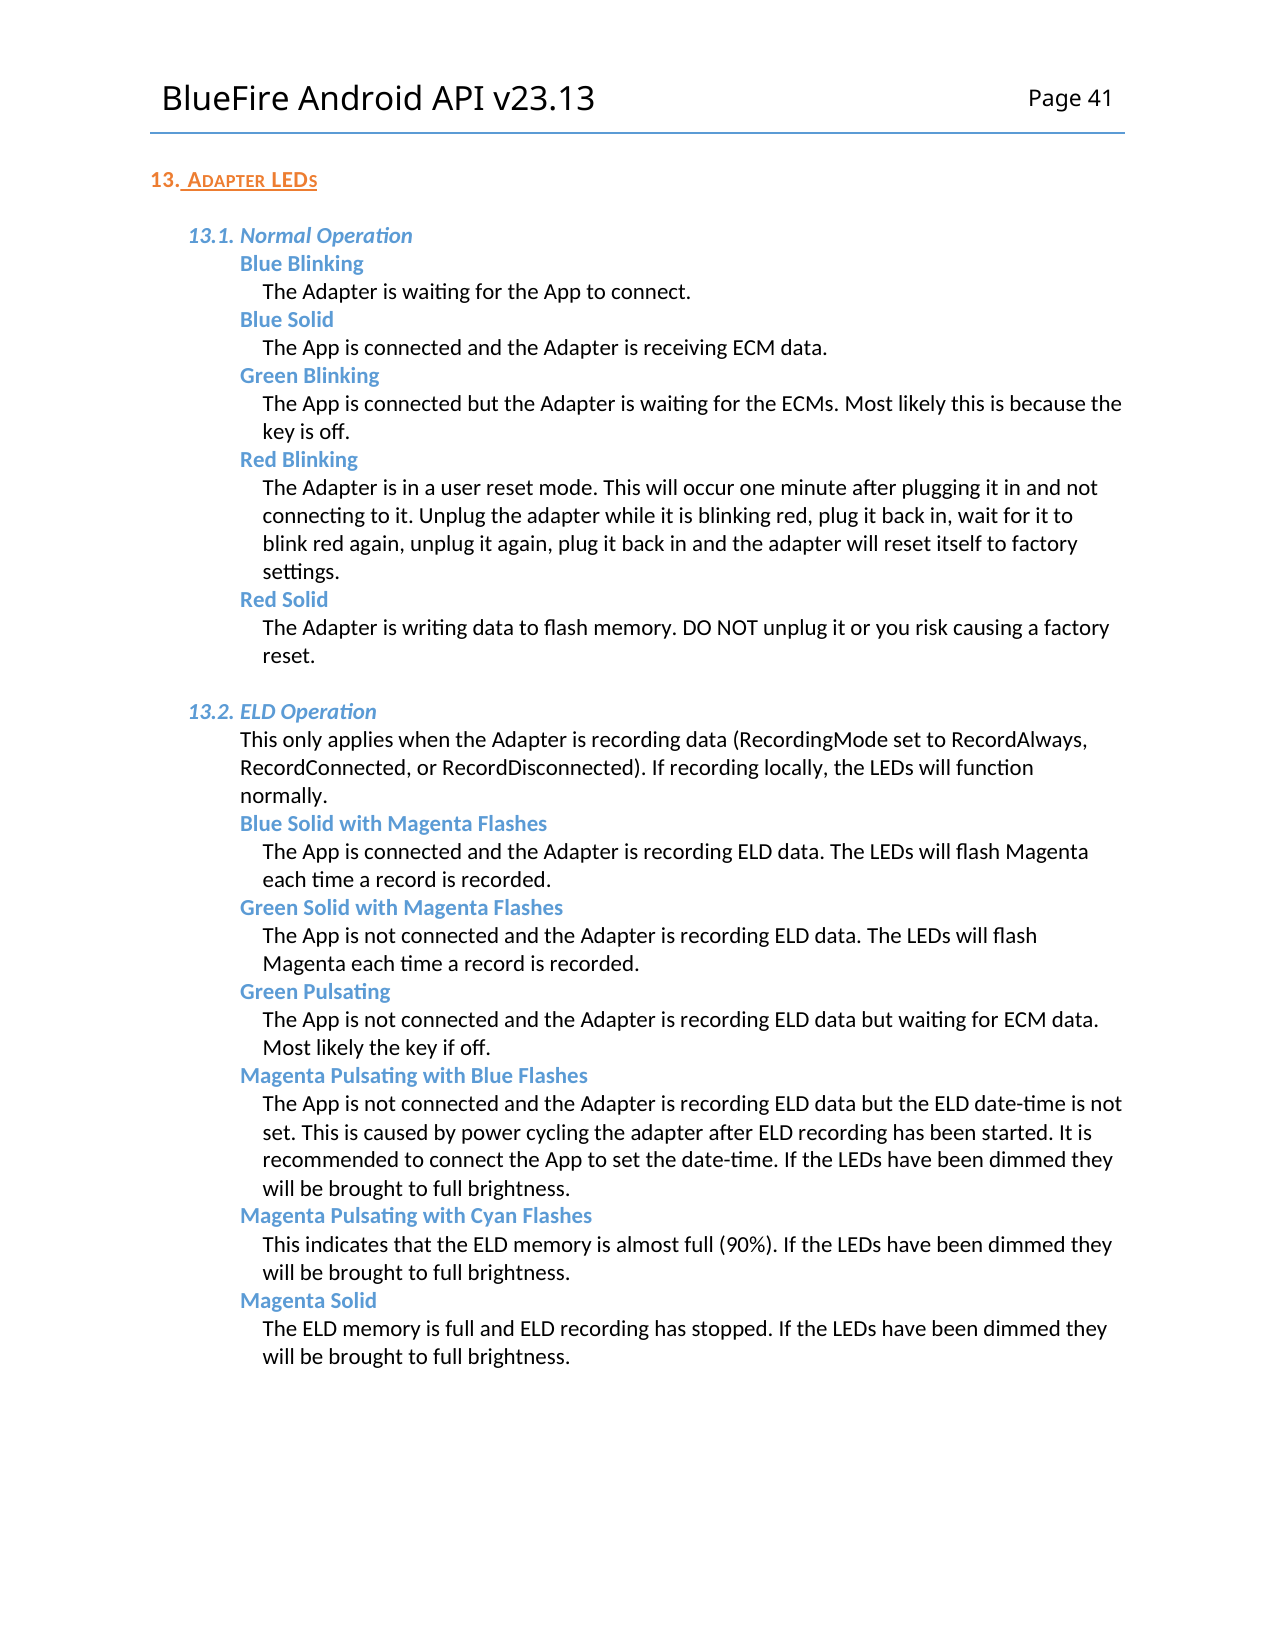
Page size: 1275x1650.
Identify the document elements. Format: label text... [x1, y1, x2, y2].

text Magenta Pulsating with Cyan Flashes [240, 1202, 1125, 1230]
text The Adapter is in a user reset mode. This will occur one minute after plugging it in and not connecting to it. Unplug the adapter while it is blinking red, plug it back in, wait for it to blink red again, unplug it again, plug it back in and the adapter will reset itself to factory settings. [262, 473, 1125, 585]
list Adapter LEDs [150, 165, 1125, 193]
text Green Blinking [240, 361, 1125, 389]
text This only applies when the Adapter is recording data (RecordingMode set to RecordAlways, RecordConnected, or RecordDisconnected). If recording locally, the LEDs will function normally. [240, 725, 1125, 809]
text Red Solid [240, 585, 1125, 613]
text The App is not connected and the Adapter is recording ELD data. The LEDs will flash Magenta each time a record is recorded. [262, 921, 1125, 977]
text Blue Solid with Magenta Flashes [240, 809, 1125, 837]
text The Adapter is waiting for the App to connect. [262, 277, 1125, 305]
text The ELD memory is full and ELD recording has stopped. If the LEDs have been dimmed they will be brought to full brightness. [262, 1314, 1125, 1370]
text The App is connected and the Adapter is receiving ECM data. [262, 333, 1125, 361]
text The App is not connected and the Adapter is recording ELD data but the ELD date-time is not set. This is caused by power cycling the adapter after ELD recording has been started. It is recommended to connect the App to set the date-time. If the LEDs have been dimmed they will be brought to full brightness. [262, 1089, 1125, 1202]
text The App is connected and the Adapter is recording ELD data. The LEDs will flash Magenta each time a record is recorded. [262, 837, 1125, 893]
text Magenta Pulsating with Blue Flashes [240, 1062, 1125, 1089]
text The Adapter is writing data to flash memory. DO NOT unplug it or you risk causing a factory reset. [262, 613, 1125, 669]
text The App is not connected and the Adapter is recording ELD data but waiting for ECM data. Most likely the key if off. [262, 1006, 1125, 1062]
text Green Pulsating [240, 977, 1125, 1006]
text Red Blinking [240, 445, 1125, 473]
text This indicates that the ELD memory is almost full (90%). If the LEDs have been dimmed they will be brought to full brightness. [262, 1230, 1125, 1286]
text Blue Solid [240, 305, 1125, 333]
list Normal Operation [187, 221, 1125, 249]
list ELD Operation [187, 697, 1125, 725]
text Magenta Solid [240, 1286, 1125, 1314]
text The App is connected but the Adapter is waiting for the ECMs. Most likely this is because the key is off. [262, 389, 1125, 445]
text Blue Blinking [240, 249, 1125, 277]
text Green Solid with Magenta Flashes [240, 893, 1125, 921]
